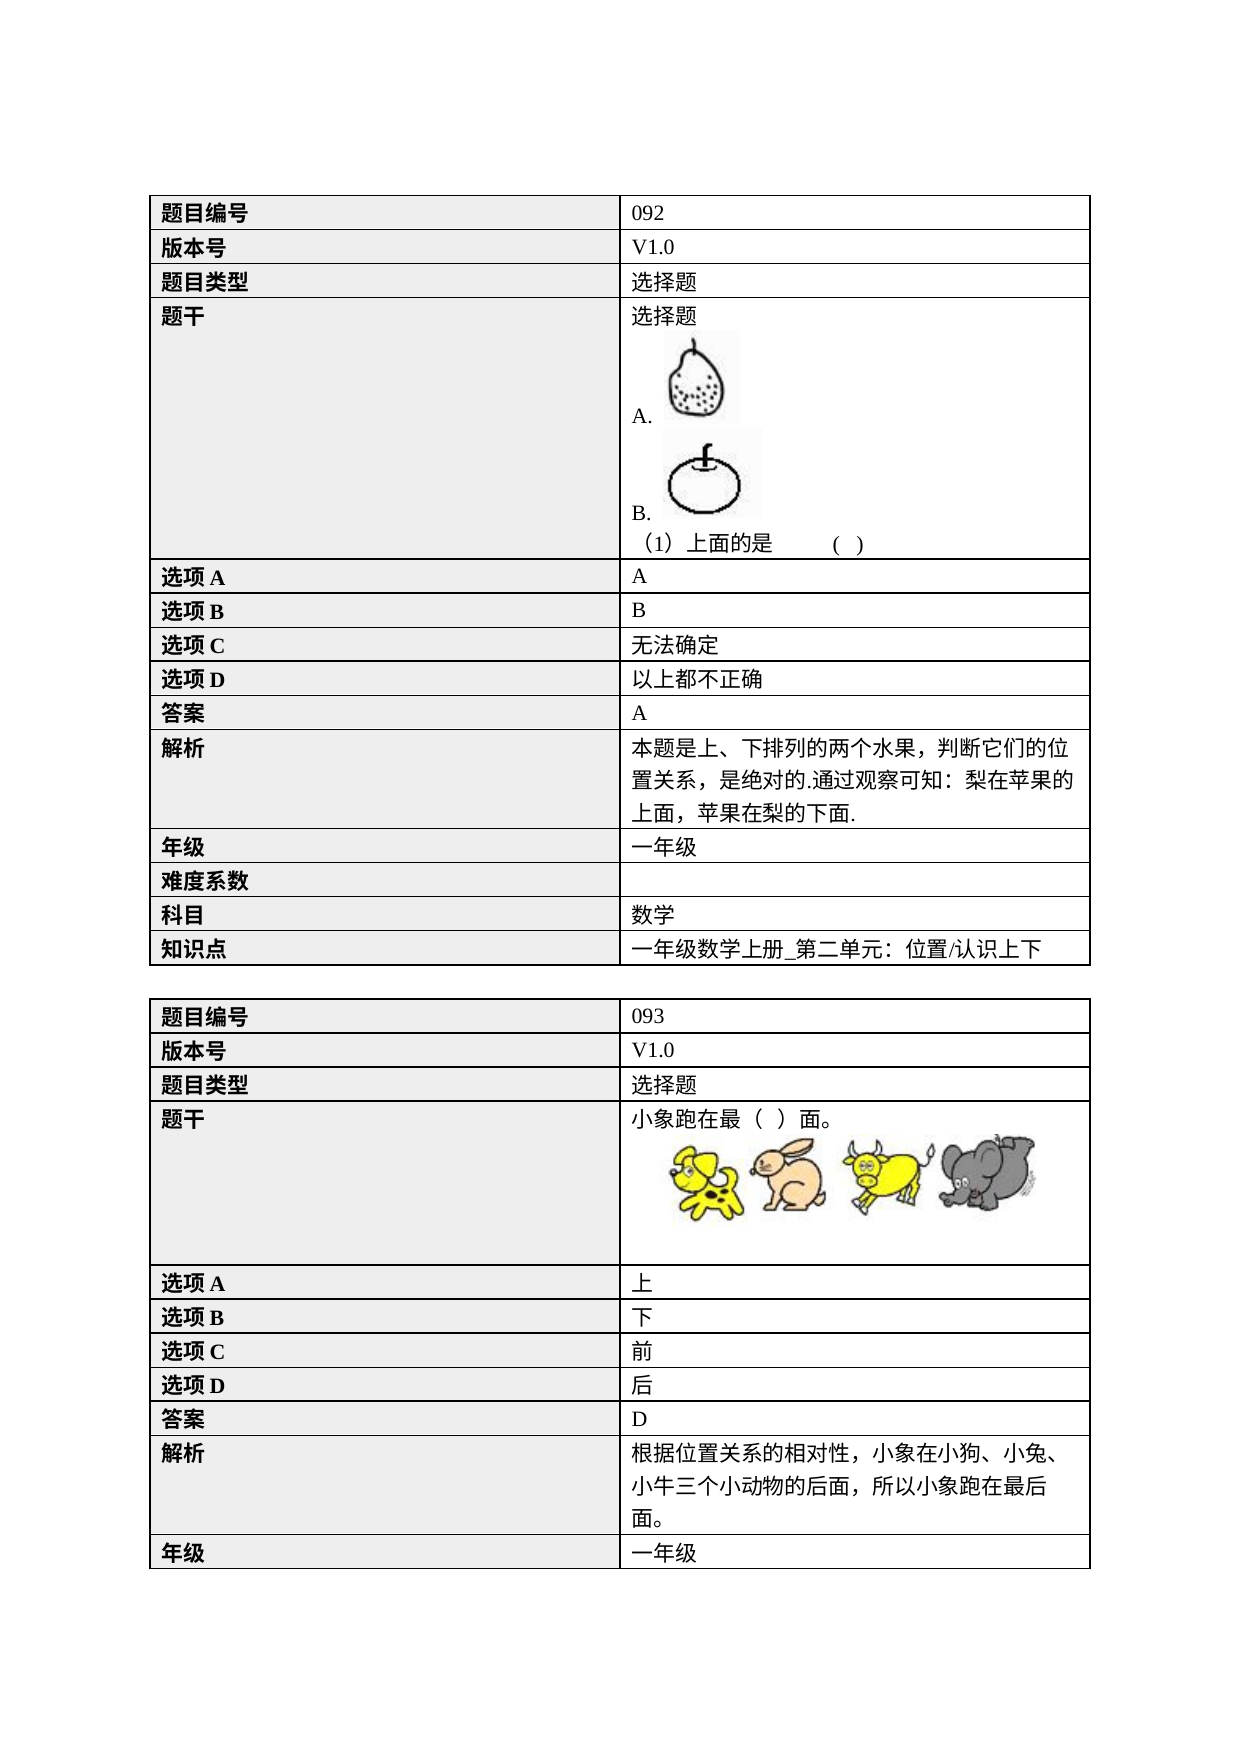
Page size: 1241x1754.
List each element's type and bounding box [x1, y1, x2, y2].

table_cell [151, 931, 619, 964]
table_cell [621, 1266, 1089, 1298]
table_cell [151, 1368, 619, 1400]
picture [647, 1134, 1071, 1227]
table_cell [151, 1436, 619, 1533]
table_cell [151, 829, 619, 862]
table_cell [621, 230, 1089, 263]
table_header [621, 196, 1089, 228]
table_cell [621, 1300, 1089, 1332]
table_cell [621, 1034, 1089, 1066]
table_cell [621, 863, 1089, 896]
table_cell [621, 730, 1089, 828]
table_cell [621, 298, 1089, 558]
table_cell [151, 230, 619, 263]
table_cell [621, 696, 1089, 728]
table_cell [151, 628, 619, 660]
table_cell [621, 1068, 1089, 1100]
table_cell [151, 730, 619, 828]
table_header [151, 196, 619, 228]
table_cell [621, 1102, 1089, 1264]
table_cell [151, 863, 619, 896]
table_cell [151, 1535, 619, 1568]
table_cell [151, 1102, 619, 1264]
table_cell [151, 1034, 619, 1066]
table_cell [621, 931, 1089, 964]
picture [662, 428, 763, 519]
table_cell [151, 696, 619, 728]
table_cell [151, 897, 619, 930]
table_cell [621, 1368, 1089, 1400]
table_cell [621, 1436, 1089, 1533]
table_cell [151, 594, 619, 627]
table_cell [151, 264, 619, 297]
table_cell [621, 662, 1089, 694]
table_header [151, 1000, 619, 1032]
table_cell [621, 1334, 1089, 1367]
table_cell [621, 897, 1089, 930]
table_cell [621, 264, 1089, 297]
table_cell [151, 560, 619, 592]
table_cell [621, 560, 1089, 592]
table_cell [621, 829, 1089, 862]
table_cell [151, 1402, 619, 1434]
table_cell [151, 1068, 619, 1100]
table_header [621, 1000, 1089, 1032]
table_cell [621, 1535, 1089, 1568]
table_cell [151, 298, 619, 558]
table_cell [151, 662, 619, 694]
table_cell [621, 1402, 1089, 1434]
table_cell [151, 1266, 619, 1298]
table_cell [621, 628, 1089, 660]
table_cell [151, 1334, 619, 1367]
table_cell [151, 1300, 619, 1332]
picture [663, 330, 741, 424]
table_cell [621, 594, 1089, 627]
